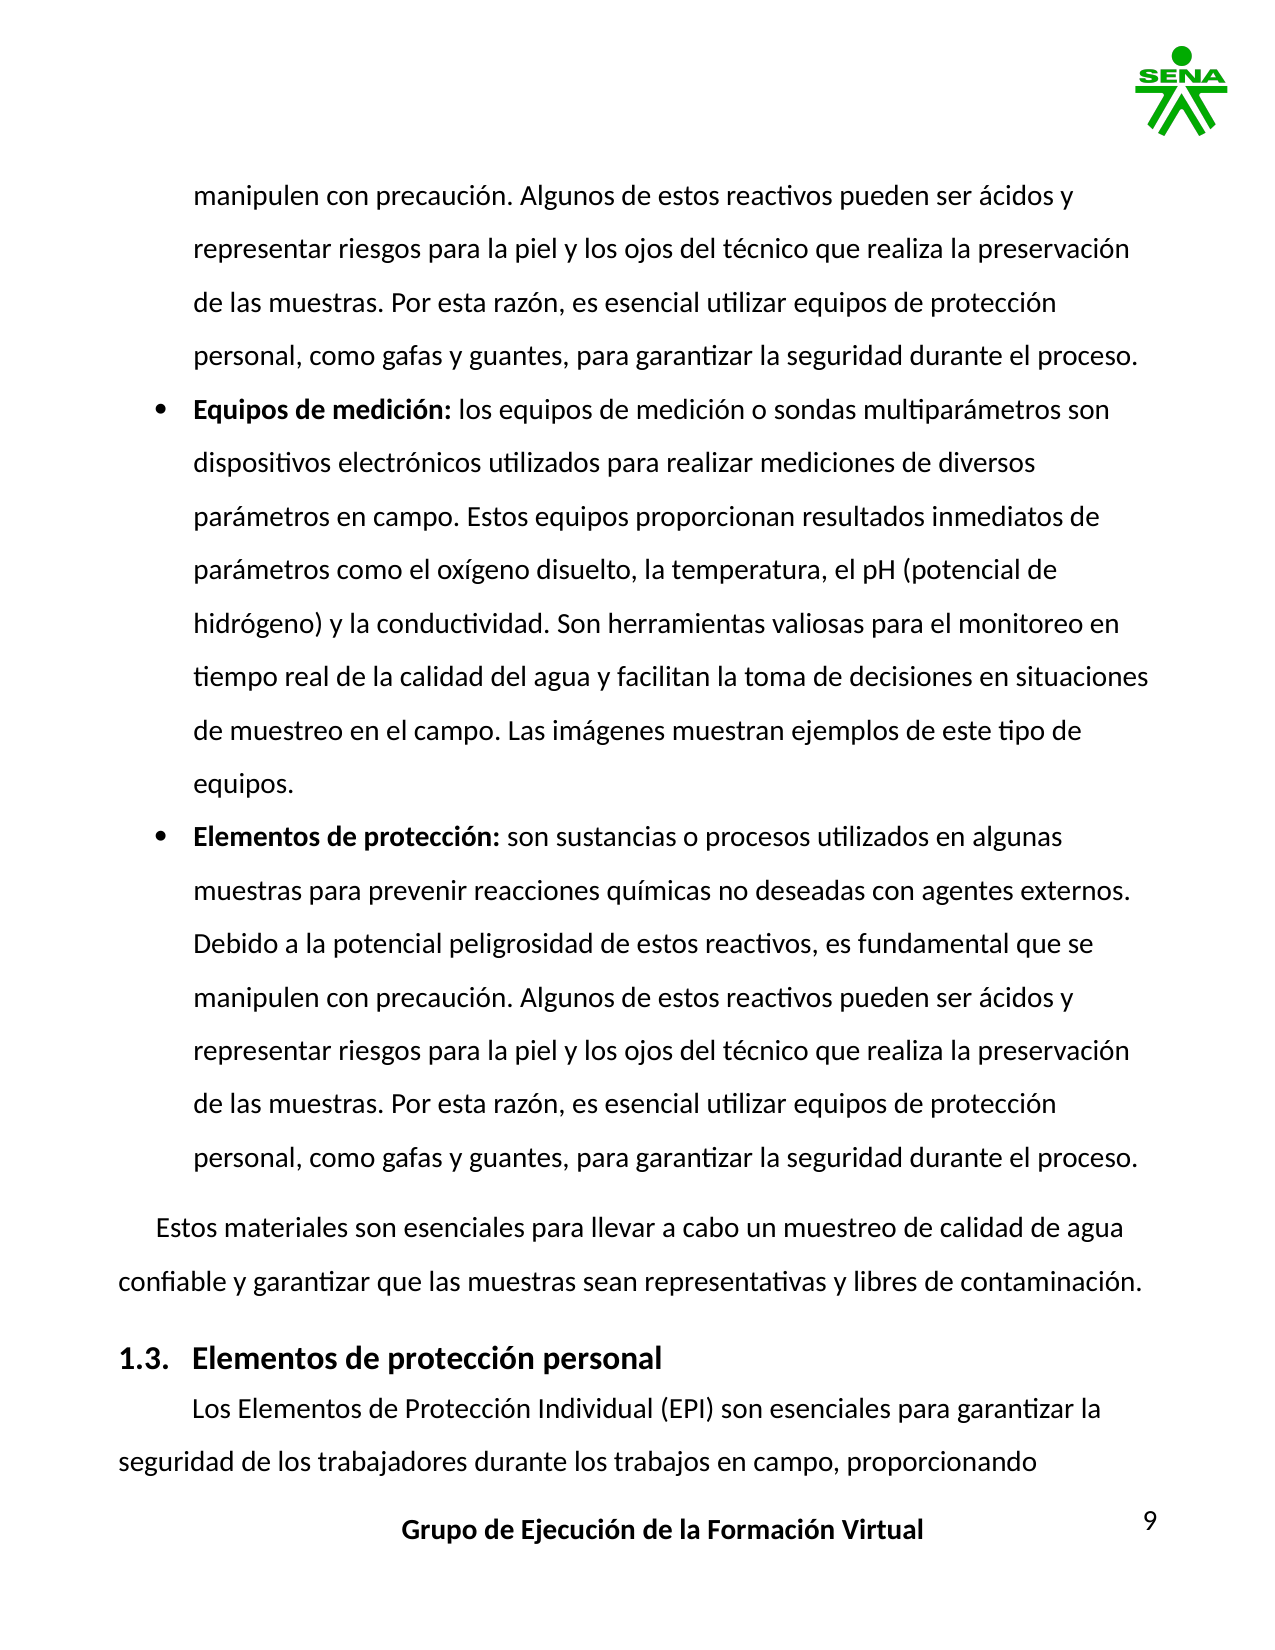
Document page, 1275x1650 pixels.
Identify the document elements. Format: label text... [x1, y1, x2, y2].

subtitle Elementos de protección personal [118, 1337, 1157, 1378]
picture [1135, 46, 1228, 136]
list Elementos de protección: son sustancias o procesos utilizados en algunas muestras para prevenir reacciones químicas no deseadas con agentes externos. Debido a la potencial peligrosidad de estos reactivos, es fundamental que se manipulen con precaución. Algunos de estos reactivos pueden ser ácidos y representar riesgos para la piel y los ojos del técnico que realiza la preservación de las muestras. Por esta razón, es esencial utilizar equipos de protección personal, como gafas y guantes, para garantizar la seguridad durante el proceso. [156, 818, 1157, 1175]
text Estos materiales son esenciales para llevar a cabo un muestreo de calidad de agua confiable y garantizar que las muestras sean representativas y libres de contaminación. [118, 1209, 1157, 1298]
